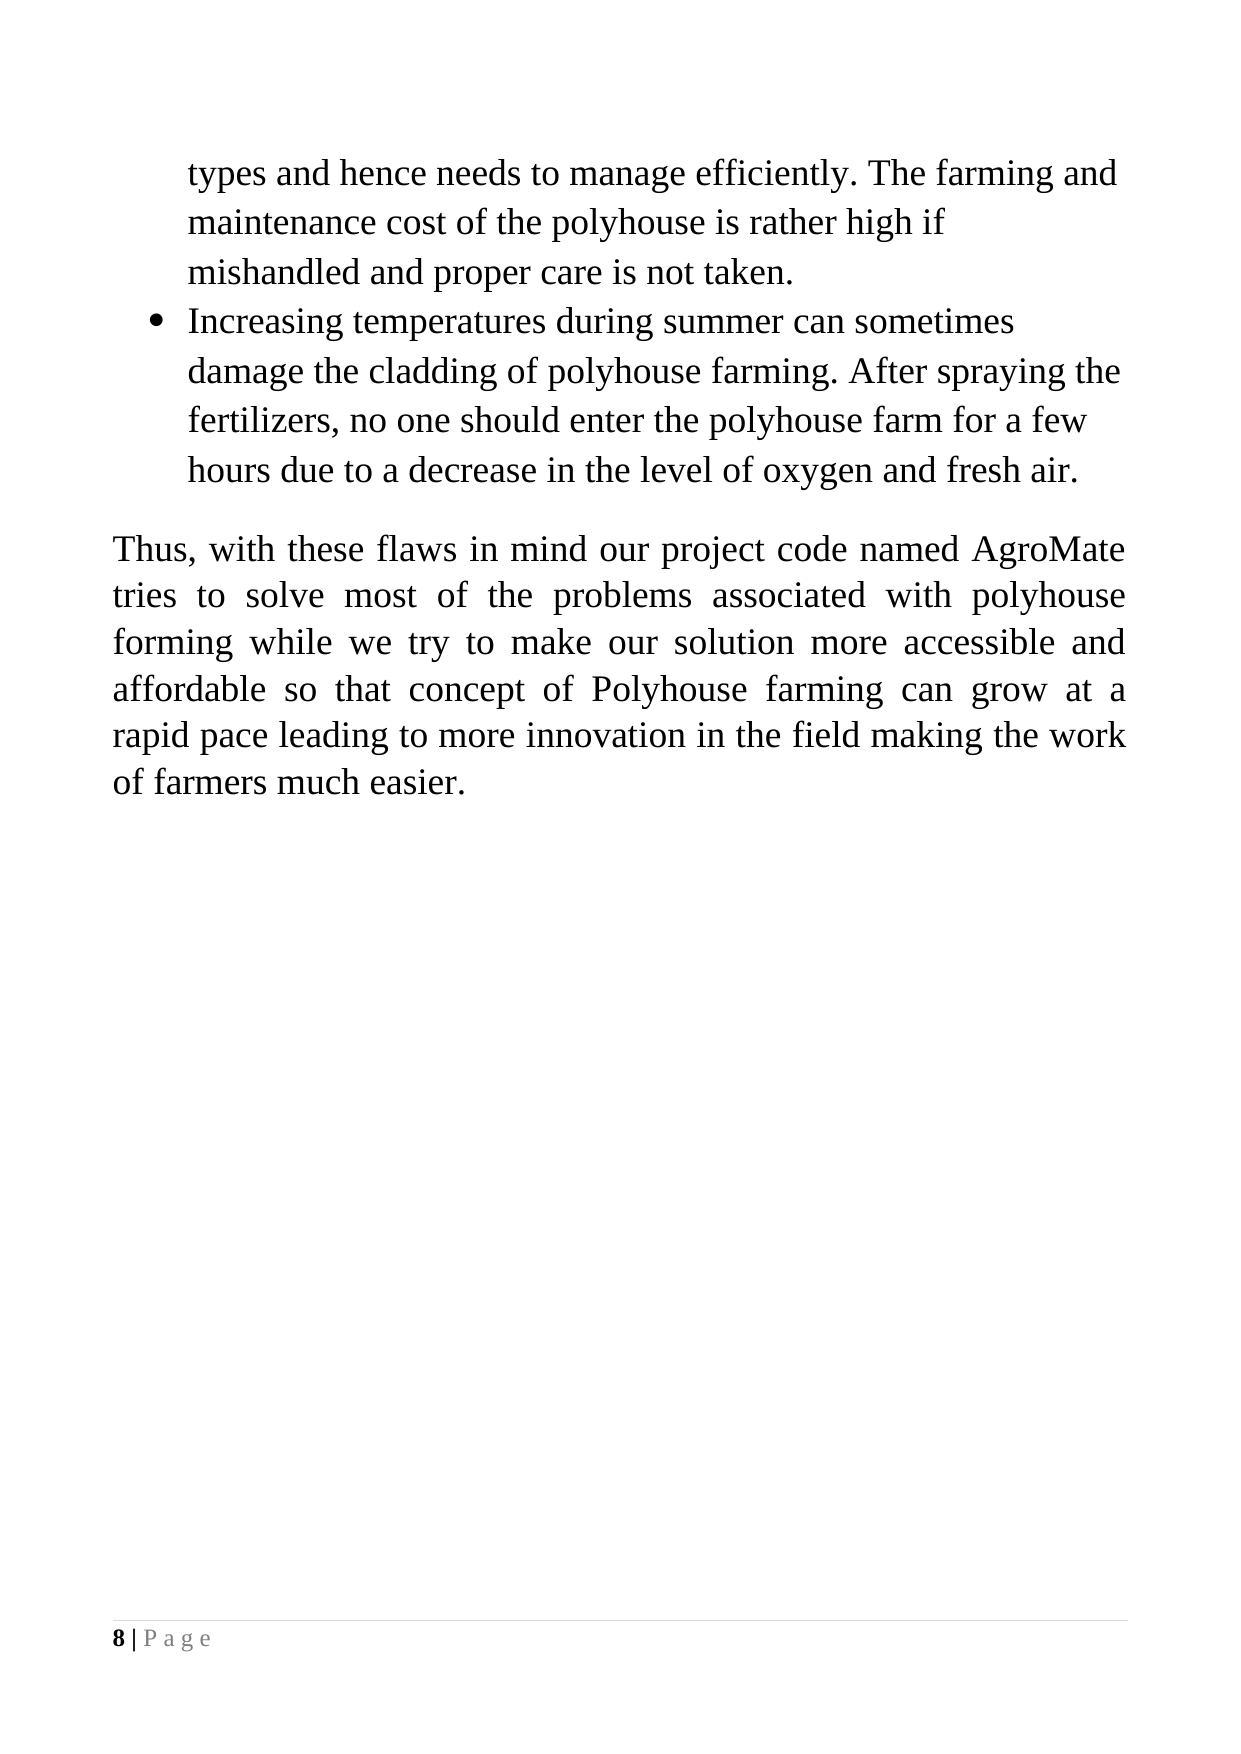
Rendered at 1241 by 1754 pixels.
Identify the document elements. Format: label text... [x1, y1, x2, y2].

list Increasing temperatures during summer can sometimes damage the cladding of polyhouse farming. After spraying the fertilizers, no one should enter the polyhouse farm for a few hours due to a decrease in the level of oxygen and fresh air. [150, 299, 1128, 491]
text Thus, with these flaws in mind our project code named AgroMate tries to solve most of the problems associated with polyhouse forming while we try to make our solution more accessible and affordable so that concept of Polyhouse farming can grow at a rapid pace leading to more innovation in the field making the work of farmers much easier. [112, 526, 1128, 802]
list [150, 150, 1128, 292]
